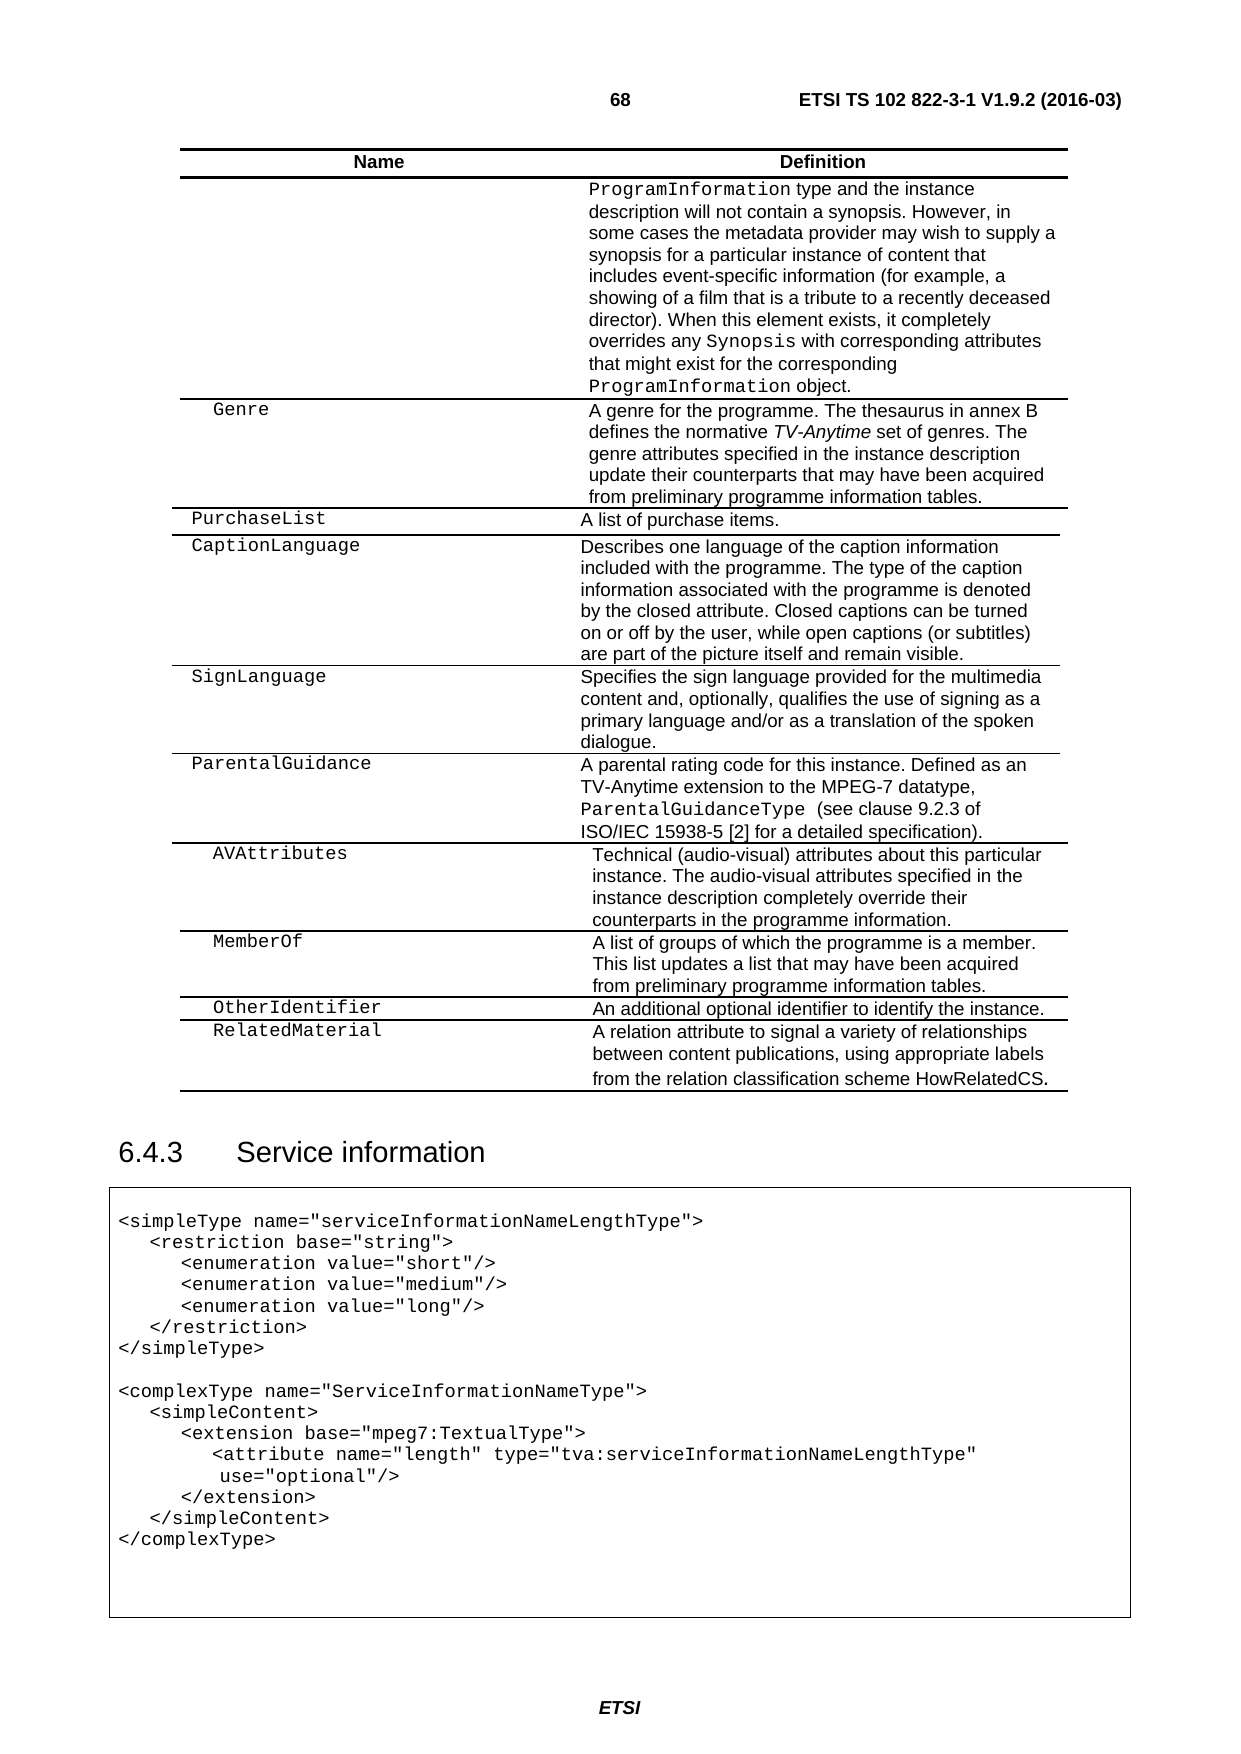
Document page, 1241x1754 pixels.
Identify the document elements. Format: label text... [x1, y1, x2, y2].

text <enumeration value="long"/> [118, 1296, 1122, 1318]
text <enumeration value="short"/> [118, 1254, 1122, 1275]
text <complexType name="ServiceInformationNameType"> [118, 1381, 1122, 1403]
text <enumeration value="medium"/> [118, 1275, 1122, 1296]
text <simpleContent> [118, 1403, 1122, 1424]
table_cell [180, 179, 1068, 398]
text </complexType> [118, 1530, 1122, 1551]
text <attribute name="length" type="tva:serviceInformationNameLengthType" [118, 1445, 1122, 1466]
text <extension base="mpeg7:TextualType"> [118, 1424, 1122, 1445]
subtitle 6.4.3 Service information [118, 1135, 1122, 1168]
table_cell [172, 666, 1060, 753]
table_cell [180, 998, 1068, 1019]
text use="optional"/> [118, 1466, 1122, 1488]
text </simpleType> [118, 1339, 1122, 1360]
text </restriction> [118, 1318, 1122, 1339]
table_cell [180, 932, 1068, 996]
text </extension> [118, 1488, 1122, 1509]
text </simpleContent> [118, 1509, 1122, 1530]
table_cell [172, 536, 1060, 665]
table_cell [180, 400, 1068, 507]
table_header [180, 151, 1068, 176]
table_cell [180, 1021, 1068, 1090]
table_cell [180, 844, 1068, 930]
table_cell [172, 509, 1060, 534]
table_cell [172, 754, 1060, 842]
text <restriction base="string"> [118, 1233, 1122, 1254]
text <simpleType name="serviceInformationNameLengthType"> [118, 1211, 1122, 1233]
